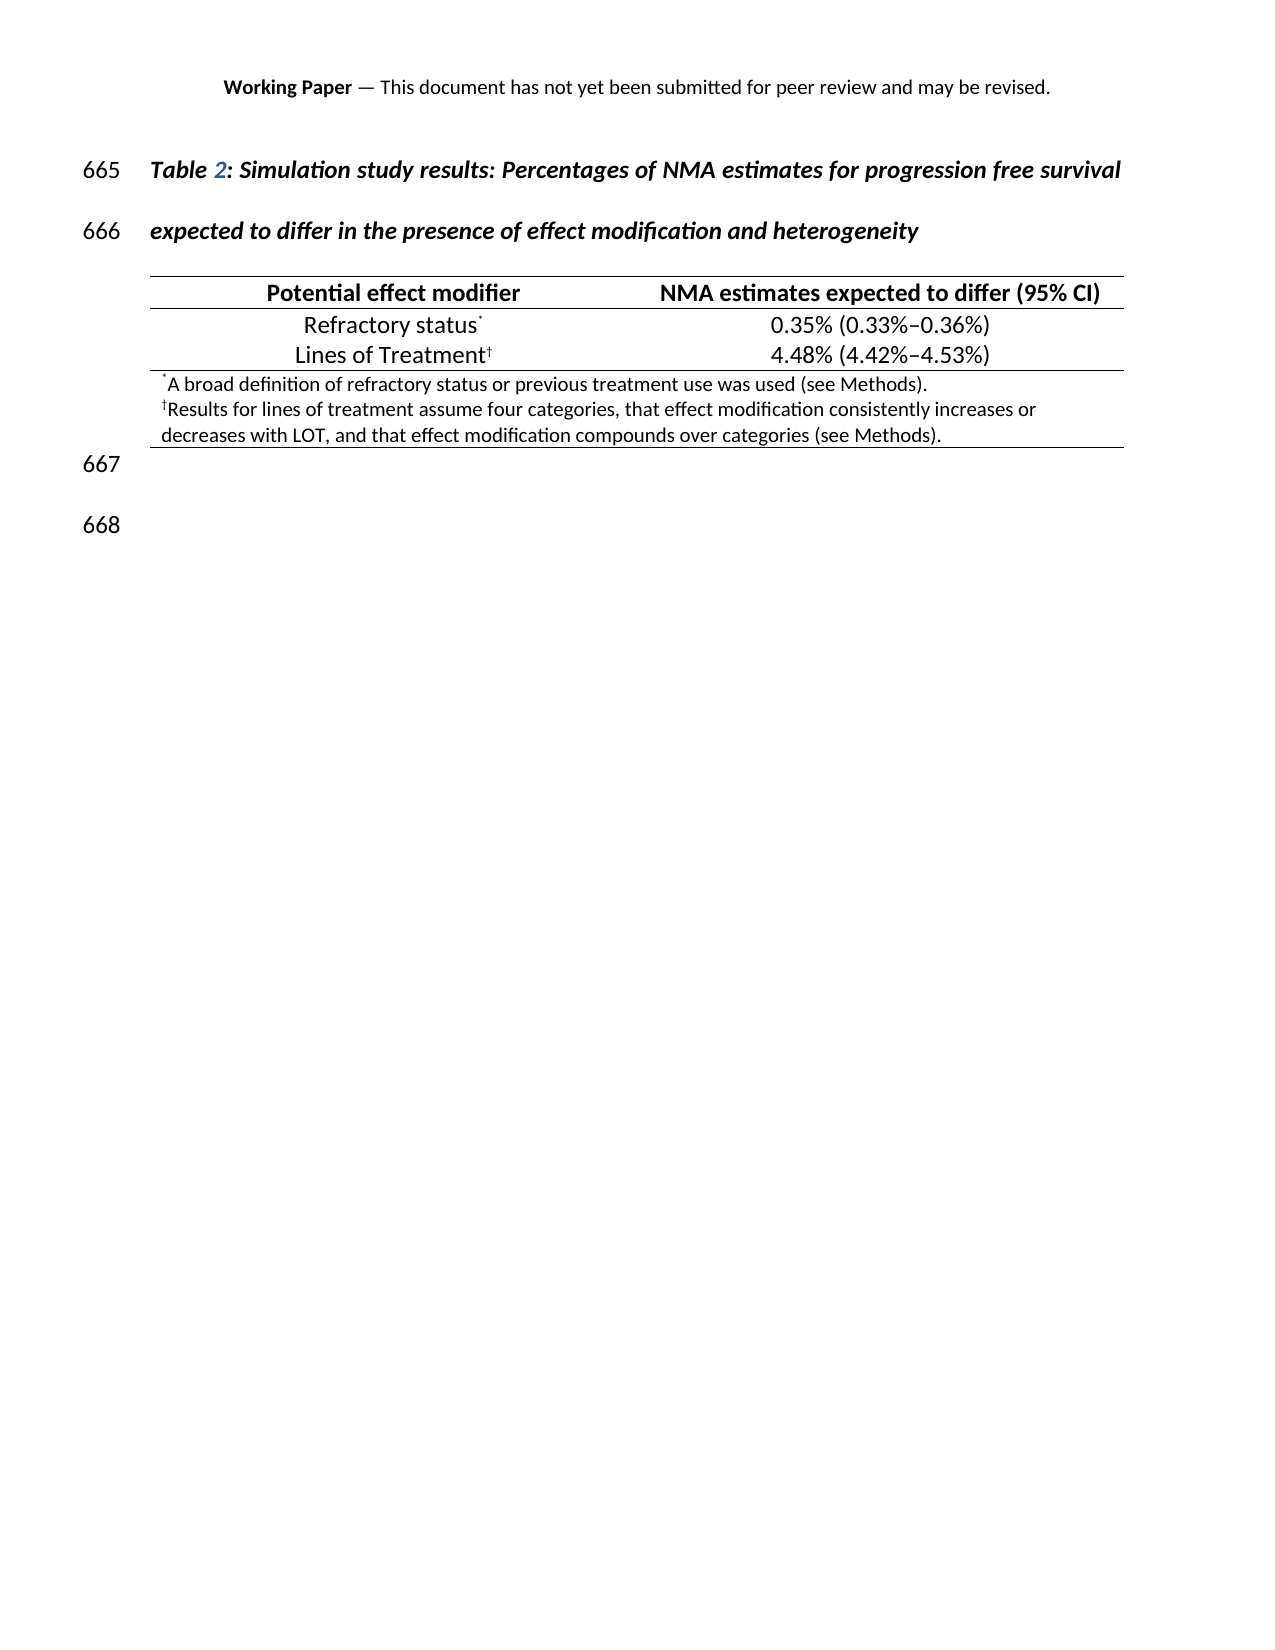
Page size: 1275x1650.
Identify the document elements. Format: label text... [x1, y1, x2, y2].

table_header NMA estimates expected to differ (95% CI) [637, 277, 1124, 308]
subtitle Table 2: Simulation study results: Percentages of NMA estimates for progression free survival expected to differ in the presence of effect modification and heterogeneity [150, 154, 1125, 246]
table_cell Lines of Treatment† [150, 339, 637, 370]
table_cell *A broad definition of refractory status or previous treatment use was used (see Methods). †Results for lines of treatment assume four categories, that effect modification consistently increases or decreases with LOT, and that effect modification compounds over categories (see Methods). [150, 371, 1124, 447]
table_cell 0.35% (0.33%–0.36%) [637, 309, 1124, 339]
table_cell 4.48% (4.42%–4.53%) [637, 339, 1124, 370]
table_cell Refractory status* [150, 309, 637, 339]
table_header Potential effect modifier [150, 277, 637, 308]
